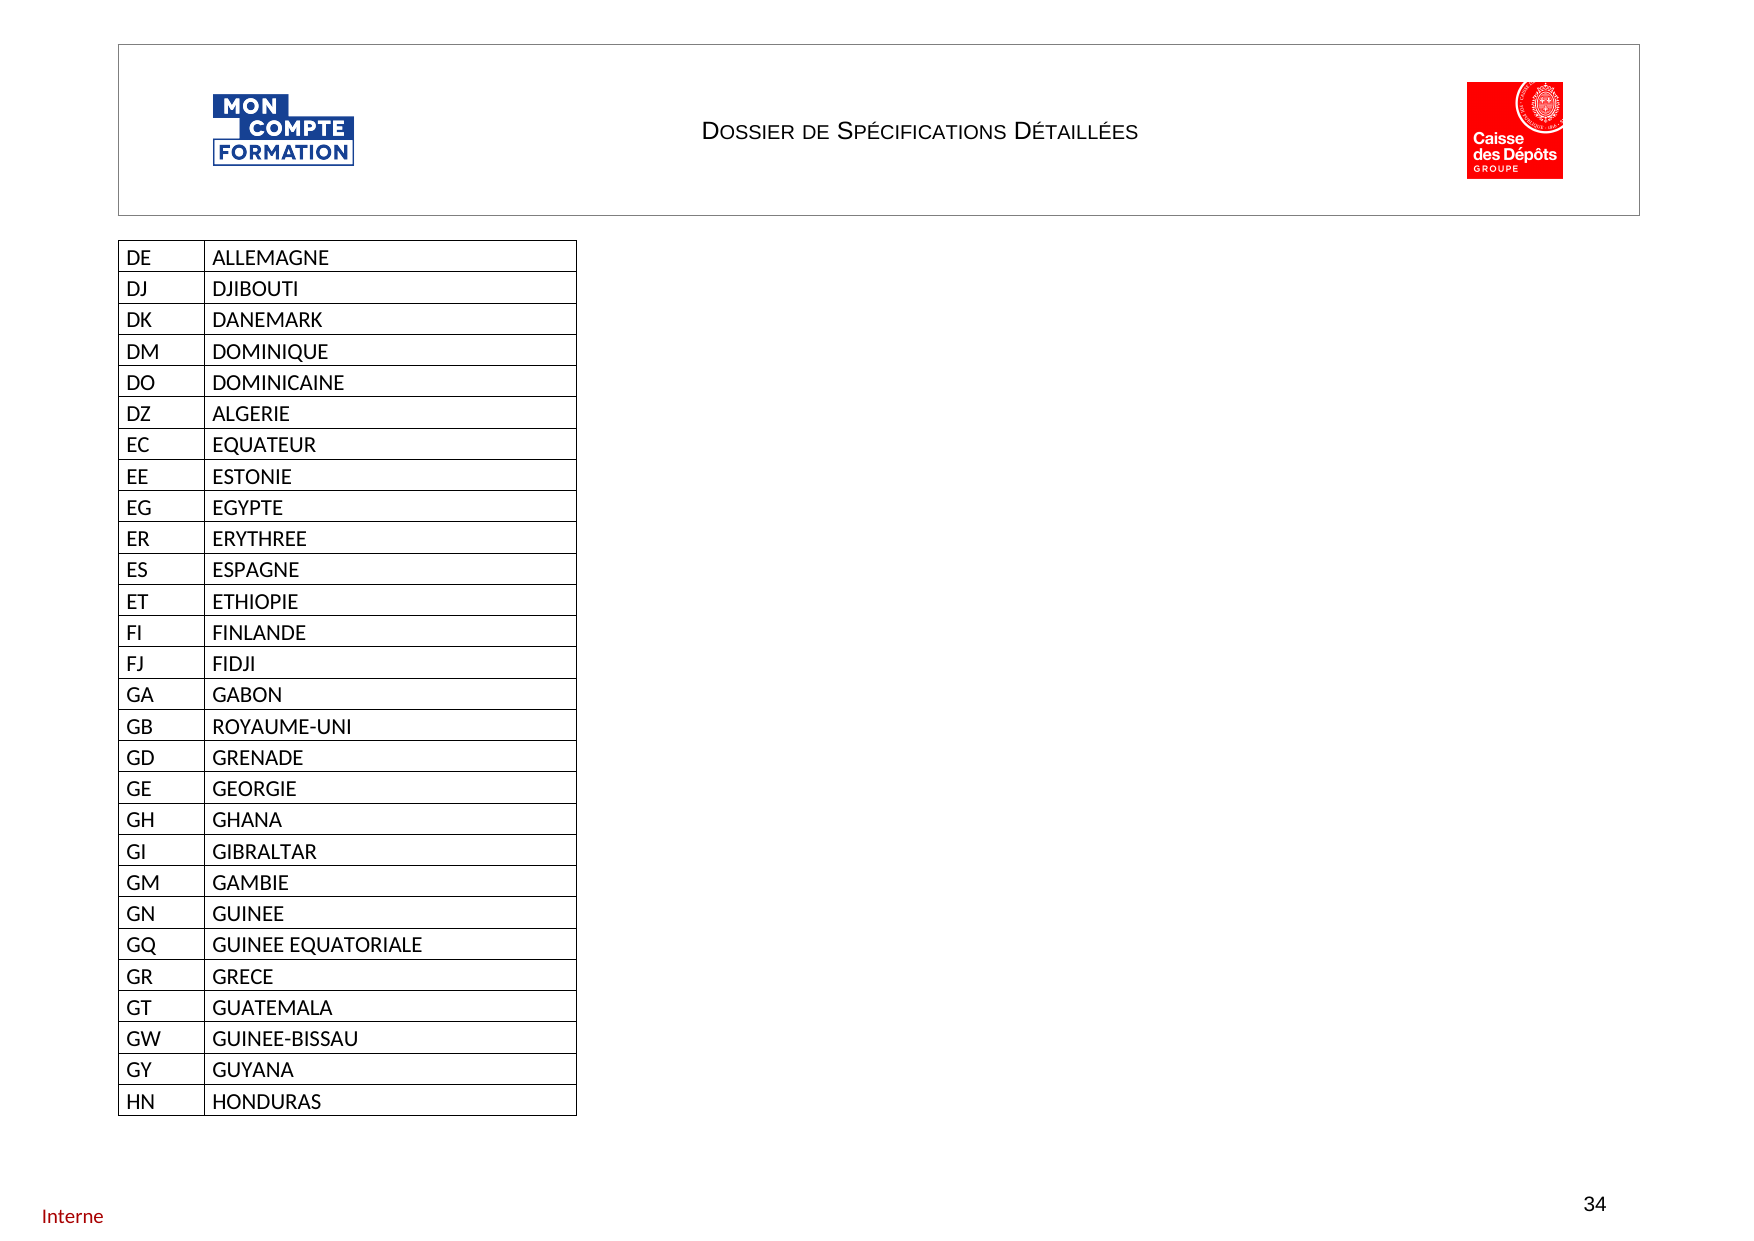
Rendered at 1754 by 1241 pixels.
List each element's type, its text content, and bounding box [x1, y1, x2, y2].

table_cell DO [119, 366, 204, 396]
table_cell DANEMARK [205, 304, 576, 334]
table_cell GY [119, 1054, 204, 1084]
table_cell DJIBOUTI [205, 272, 576, 302]
table_cell GUINEE EQUATORIALE [205, 929, 576, 959]
table_cell GQ [119, 929, 204, 959]
table_cell GHANA [205, 804, 576, 834]
table_cell ROYAUME-UNI [205, 710, 576, 740]
table_cell HONDURAS [205, 1085, 576, 1115]
table_cell GE [119, 772, 204, 802]
table_cell GD [119, 741, 204, 771]
table_cell ET [119, 585, 204, 615]
table_cell ALLEMAGNE [205, 241, 576, 271]
table_cell FIDJI [205, 647, 576, 677]
table_cell ETHIOPIE [205, 585, 576, 615]
table_cell GH [119, 804, 204, 834]
table_cell DOMINICAINE [205, 366, 576, 396]
table_cell ESTONIE [205, 460, 576, 490]
table_cell GUINEE [205, 897, 576, 927]
table_cell GUATEMALA [205, 991, 576, 1021]
picture [198, 80, 369, 181]
table_cell GR [119, 960, 204, 990]
table_cell EE [119, 460, 204, 490]
table_cell FINLANDE [205, 616, 576, 646]
table_cell DOMINIQUE [205, 335, 576, 365]
table_cell DM [119, 335, 204, 365]
table_cell EQUATEUR [205, 429, 576, 459]
table_cell GRECE [205, 960, 576, 990]
table_cell GUYANA [205, 1054, 576, 1084]
table_cell EGYPTE [205, 491, 576, 521]
table_cell GB [119, 710, 204, 740]
table_cell GABON [205, 679, 576, 709]
table_cell GW [119, 1022, 204, 1052]
table_cell GI [119, 835, 204, 865]
table_cell EC [119, 429, 204, 459]
table_cell GM [119, 866, 204, 896]
table_cell GIBRALTAR [205, 835, 576, 865]
picture [1467, 82, 1563, 179]
table_cell GEORGIE [205, 772, 576, 802]
table_cell GA [119, 679, 204, 709]
table_cell GUINEE-BISSAU [205, 1022, 576, 1052]
table_cell FJ [119, 647, 204, 677]
table_cell FI [119, 616, 204, 646]
table_cell GRENADE [205, 741, 576, 771]
table_cell HN [119, 1085, 204, 1115]
table_cell ES [119, 554, 204, 584]
table_cell ALGERIE [205, 397, 576, 427]
table_cell GN [119, 897, 204, 927]
table_cell DZ [119, 397, 204, 427]
table_cell ERYTHREE [205, 522, 576, 552]
table_cell GAMBIE [205, 866, 576, 896]
table_cell GT [119, 991, 204, 1021]
table_cell ESPAGNE [205, 554, 576, 584]
table_cell ER [119, 522, 204, 552]
table_cell DE [119, 241, 204, 271]
table_cell DK [119, 304, 204, 334]
table_cell DJ [119, 272, 204, 302]
table_cell EG [119, 491, 204, 521]
